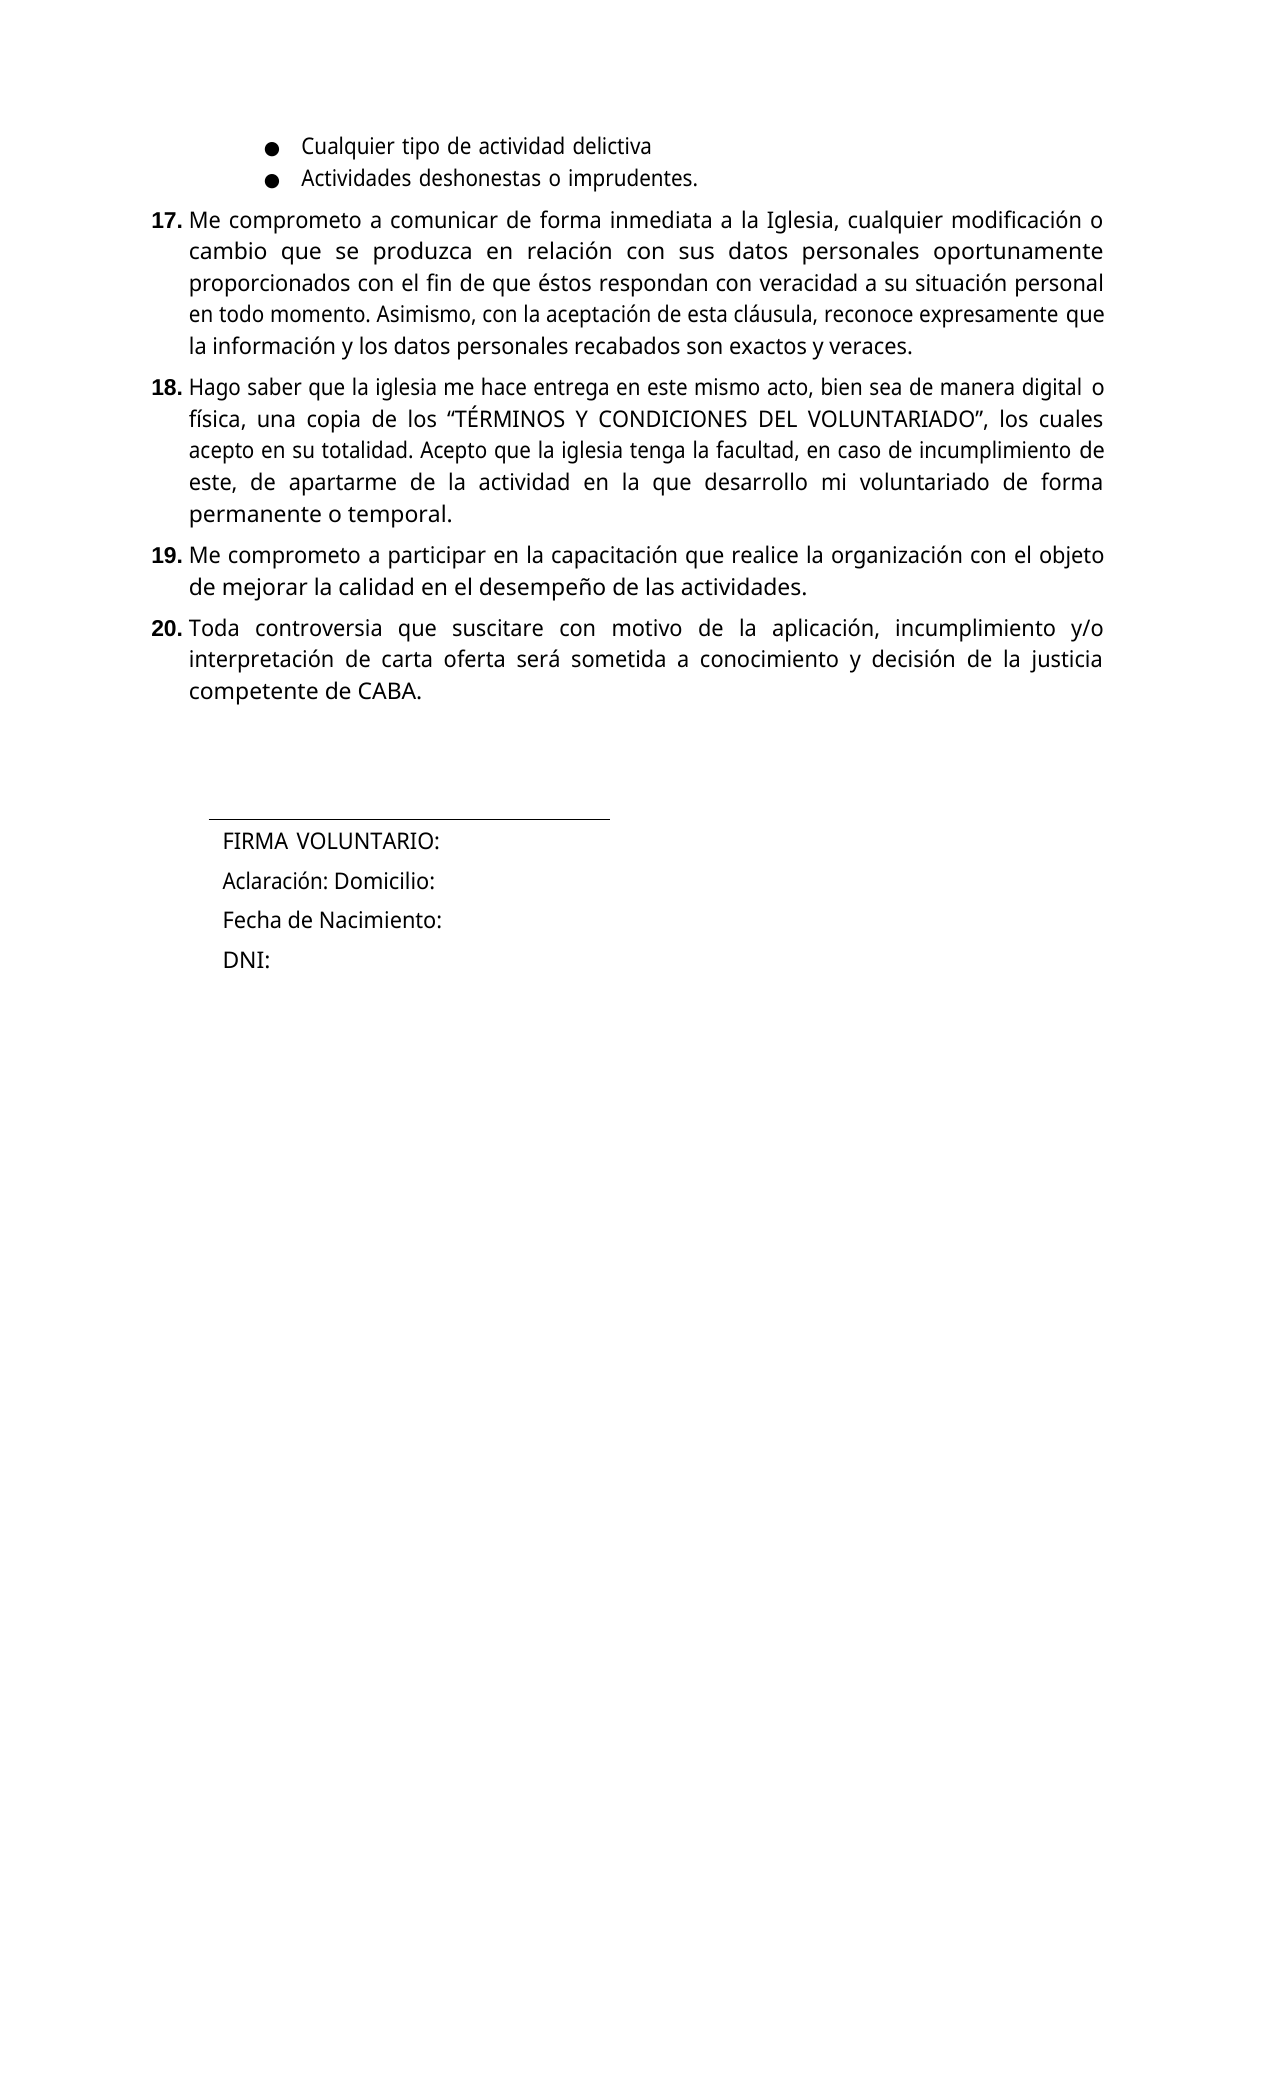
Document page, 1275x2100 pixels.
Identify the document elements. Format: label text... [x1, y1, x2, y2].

list Me comprometo a comunicar de forma inmediata a la Iglesia, cualquier modificación o cambio que se produzca en relación con sus datos personales oportunamente proporcionados con el fin de que éstos respondan con veracidad a su situación personal en todo momento. Asimismo, con la aceptación de esta cláusula, reconoce expresamente que la información y los datos personales recabados son exactos y veraces. [151, 204, 1104, 361]
list Toda controversia que suscitare con motivo de la aplicación, incumplimiento y/o interpretación de carta oferta será sometida a conocimiento y decisión de la justicia competente de CABA. [151, 612, 1104, 706]
list Actividades deshonestas o imprudentes. [263, 162, 1137, 193]
text FIRMA VOLUNTARIO: [222, 825, 1137, 856]
list Me comprometo a participar en la capacitación que realice la organización con el objeto de mejorar la calidad en el desempeño de las actividades. [151, 539, 1104, 602]
text Fecha de Nacimiento: [222, 904, 447, 936]
list Cualquier tipo de actividad delictiva [263, 130, 1137, 161]
text DNI: [222, 944, 447, 976]
list Hago saber que la iglesia me hace entrega en este mismo acto, bien sea de manera digital o física, una copia de los “TÉRMINOS Y CONDICIONES DEL VOLUNTARIADO”, los cuales acepto en su totalidad. Acepto que la iglesia tenga la facultad, en caso de incumplimiento de este, de apartarme de la actividad en la que desarrollo mi voluntariado de forma permanente o temporal. [151, 371, 1105, 529]
text Aclaración: Domicilio: [222, 865, 437, 896]
